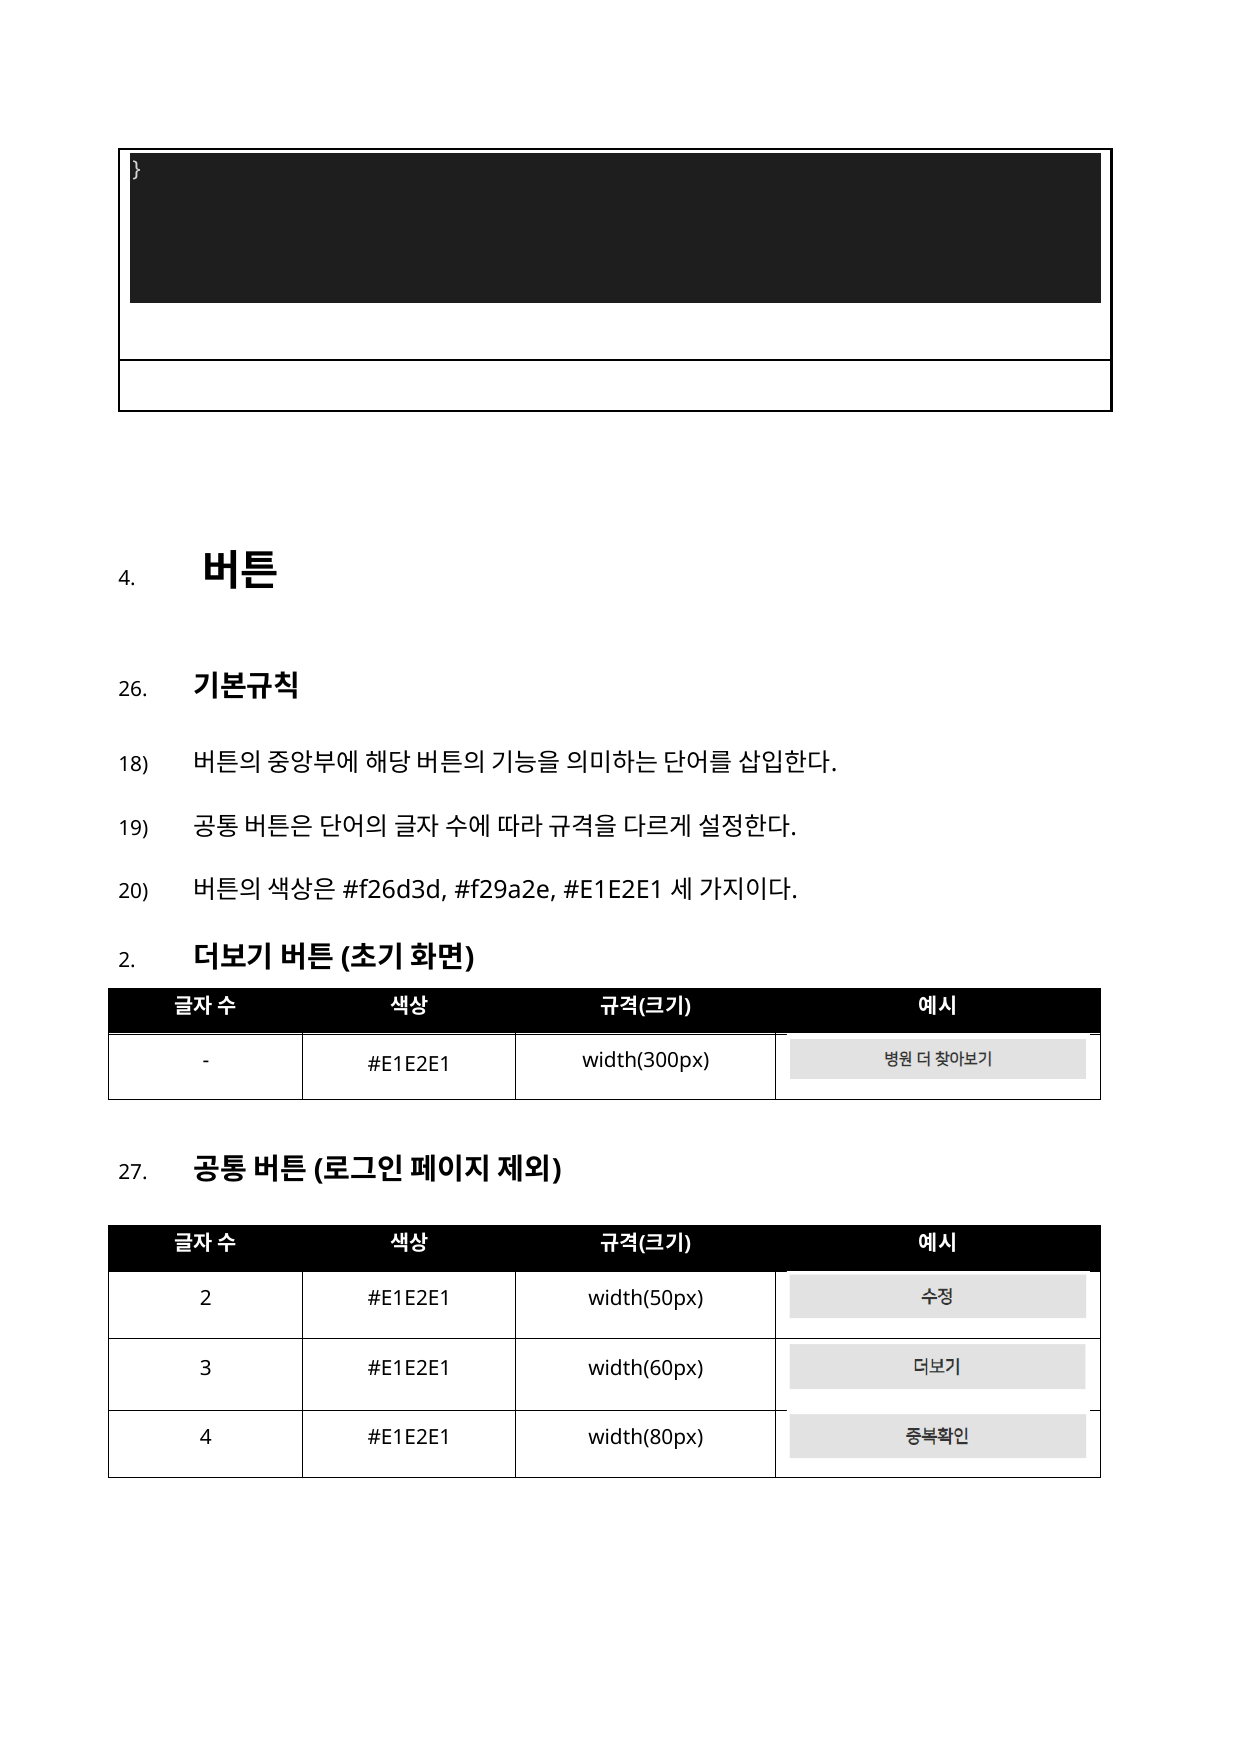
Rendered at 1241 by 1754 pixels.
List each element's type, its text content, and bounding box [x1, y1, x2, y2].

table_cell #E1E2E1 [303, 1035, 515, 1099]
table_cell width(60px) [516, 1339, 775, 1409]
table_cell [776, 1035, 1100, 1099]
table_header 글자 수 [109, 1226, 302, 1271]
picture [786, 1271, 1090, 1324]
list 버튼 [118, 537, 1122, 597]
list 버튼의 중앙부에 해당 버튼의 기능을 의미하는 단어를 삽입한다. [118, 742, 1122, 779]
picture [786, 1034, 1090, 1085]
picture [786, 1339, 1090, 1396]
table_header 예시 [776, 989, 1100, 1033]
list 더보기 버튼 (초기 화면) [118, 934, 1122, 976]
table_cell - [109, 1035, 302, 1099]
list 기본규칙 [118, 663, 1122, 705]
list 공통 버튼은 단어의 글자 수에 따라 규격을 다르게 설정한다. [118, 806, 1122, 842]
table_cell width(80px) [516, 1411, 775, 1477]
table_cell #E1E2E1 [303, 1339, 515, 1409]
picture [786, 1410, 1090, 1463]
table_cell width(300px) [516, 1035, 775, 1099]
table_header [120, 150, 1110, 359]
table_header 예시 [776, 1226, 1100, 1271]
table_cell [776, 1272, 1100, 1338]
table_cell width(50px) [516, 1272, 775, 1338]
table_cell #E1E2E1 [303, 1411, 515, 1477]
table_cell 4 [109, 1411, 302, 1477]
table_header 글자 수 [109, 989, 302, 1033]
table_cell [120, 361, 1110, 410]
table_header 색상 [303, 1226, 515, 1271]
table_header 규격(크기) [516, 1226, 775, 1271]
list 공통 버튼 (로그인 페이지 제외) [118, 1145, 1122, 1188]
table_cell 2 [109, 1272, 302, 1338]
table_cell 3 [109, 1339, 302, 1409]
table_header 규격(크기) [516, 989, 775, 1033]
list 버튼의 색상은 #f26d3d, #f29a2e, #E1E2E1 세 가지이다. [118, 870, 1122, 906]
table_cell [776, 1339, 1100, 1409]
table_cell [776, 1411, 1100, 1477]
table_header 색상 [303, 989, 515, 1033]
table_cell #E1E2E1 [303, 1272, 515, 1338]
